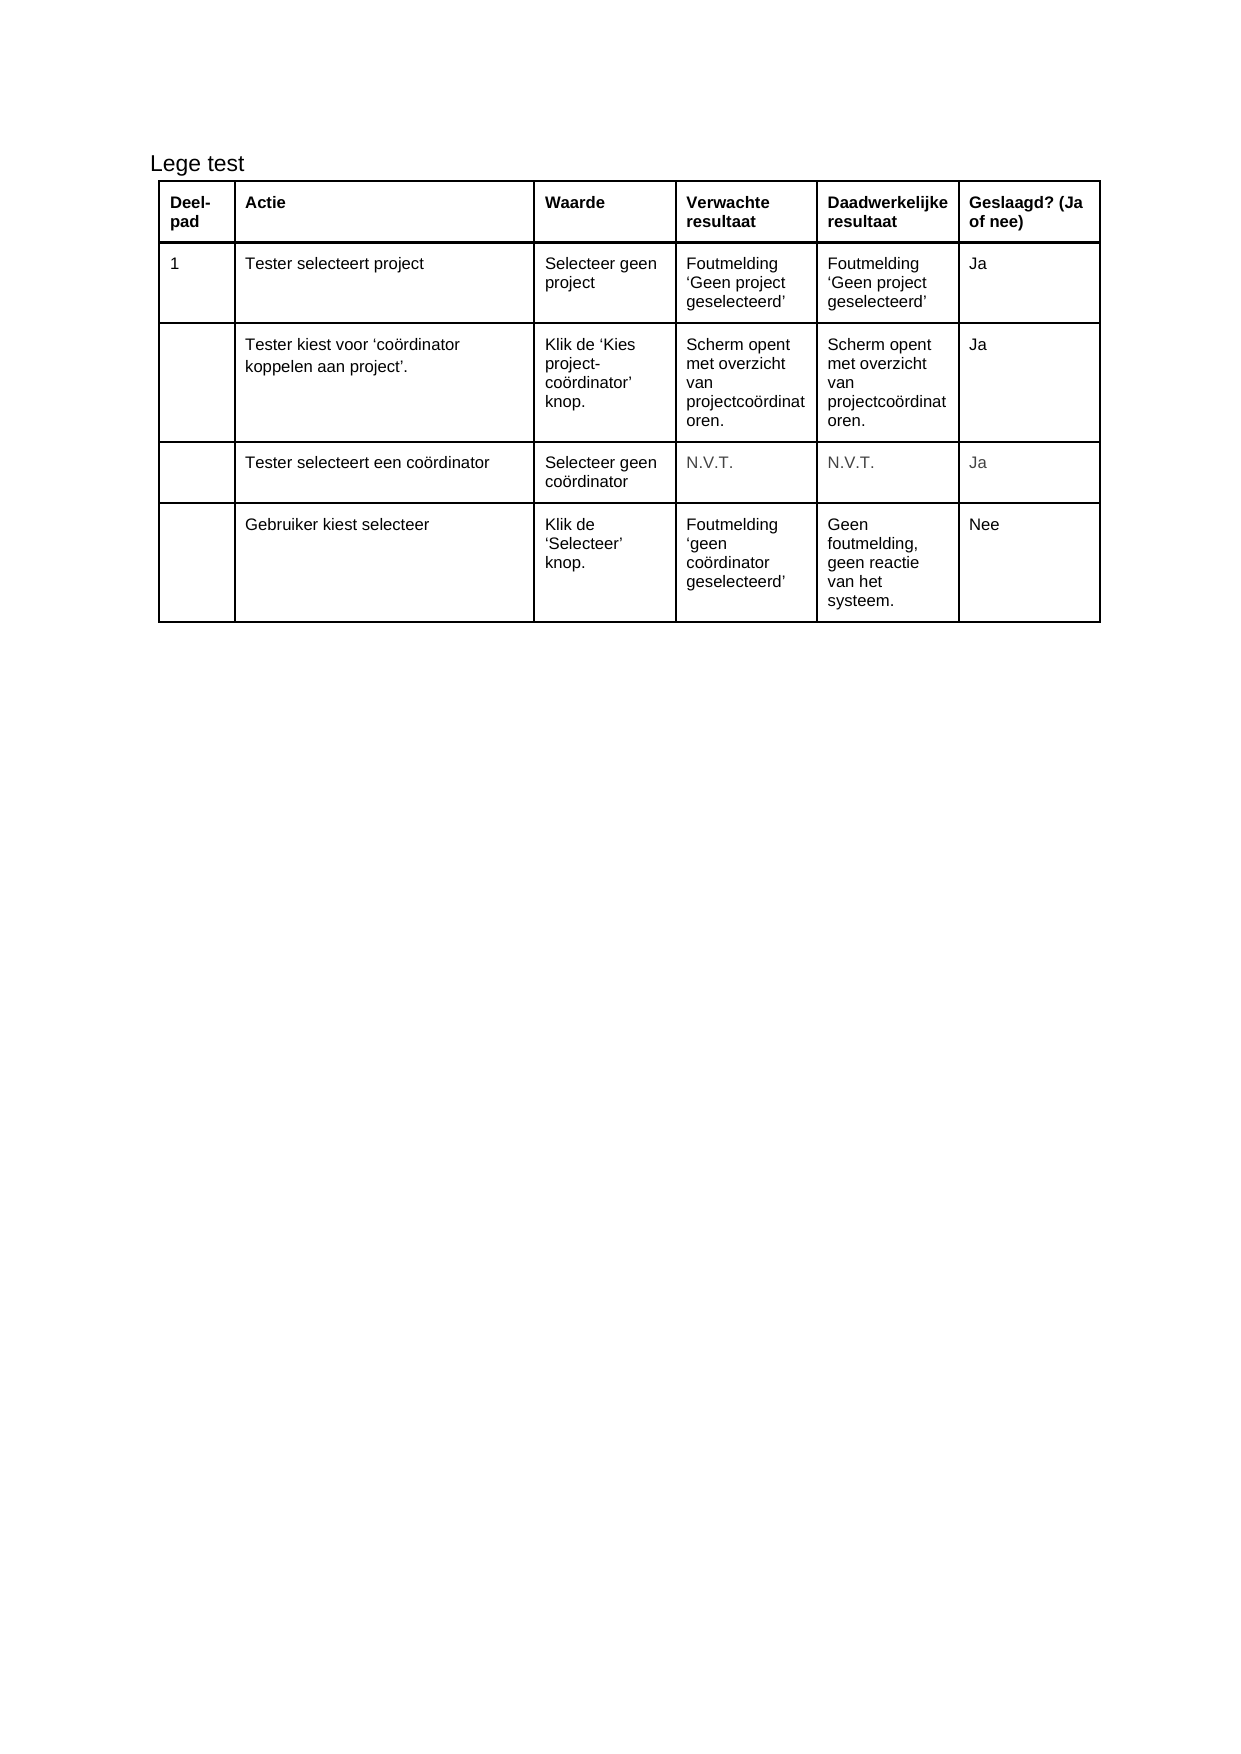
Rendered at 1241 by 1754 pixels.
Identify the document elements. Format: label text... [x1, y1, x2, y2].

table_cell [160, 443, 234, 502]
table_cell Foutmelding ‘Geen project geselecteerd’ [818, 244, 958, 322]
table_cell Tester kiest voor ‘coördinator koppelen aan project’. [236, 324, 533, 441]
table_header Geslaagd? (Ja of nee) [960, 182, 1099, 241]
table_cell Scherm opent met overzicht van projectcoördinatoren. [818, 324, 958, 441]
table_cell Foutmelding ‘geen coördinator geselecteerd’ [677, 504, 816, 621]
table_cell Gebruiker kiest selecteer [236, 504, 533, 621]
table_header Daadwerkelijke resultaat [818, 182, 958, 241]
table_cell N.V.T. [677, 443, 816, 502]
table_header Waarde [535, 182, 675, 241]
table_cell N.V.T. [818, 443, 958, 502]
text Lege test [150, 150, 1090, 176]
table_cell Scherm opent met overzicht van projectcoördinatoren. [677, 324, 816, 441]
table_header Deel- pad [160, 182, 234, 241]
table_cell Nee [960, 504, 1099, 621]
table_cell 1 [160, 244, 234, 322]
table_cell Tester selecteert project [236, 244, 533, 322]
table_cell Selecteer geen project [535, 244, 675, 322]
table_cell Foutmelding ‘Geen project geselecteerd’ [677, 244, 816, 322]
table_header Verwachte resultaat [677, 182, 816, 241]
table_cell [160, 324, 234, 441]
table_cell Klik de ‘Selecteer’ knop. [535, 504, 675, 621]
table_cell Geen foutmelding, geen reactie van het systeem. [818, 504, 958, 621]
table_header Actie [236, 182, 533, 241]
table_cell Ja [960, 324, 1099, 441]
table_cell Klik de ‘Kies project- coördinator’ knop. [535, 324, 675, 441]
table_cell Selecteer geen coördinator [535, 443, 675, 502]
table_cell Tester selecteert een coördinator [236, 443, 533, 502]
table_cell [160, 504, 234, 621]
table_cell Ja [960, 244, 1099, 322]
table_cell Ja [960, 443, 1099, 502]
